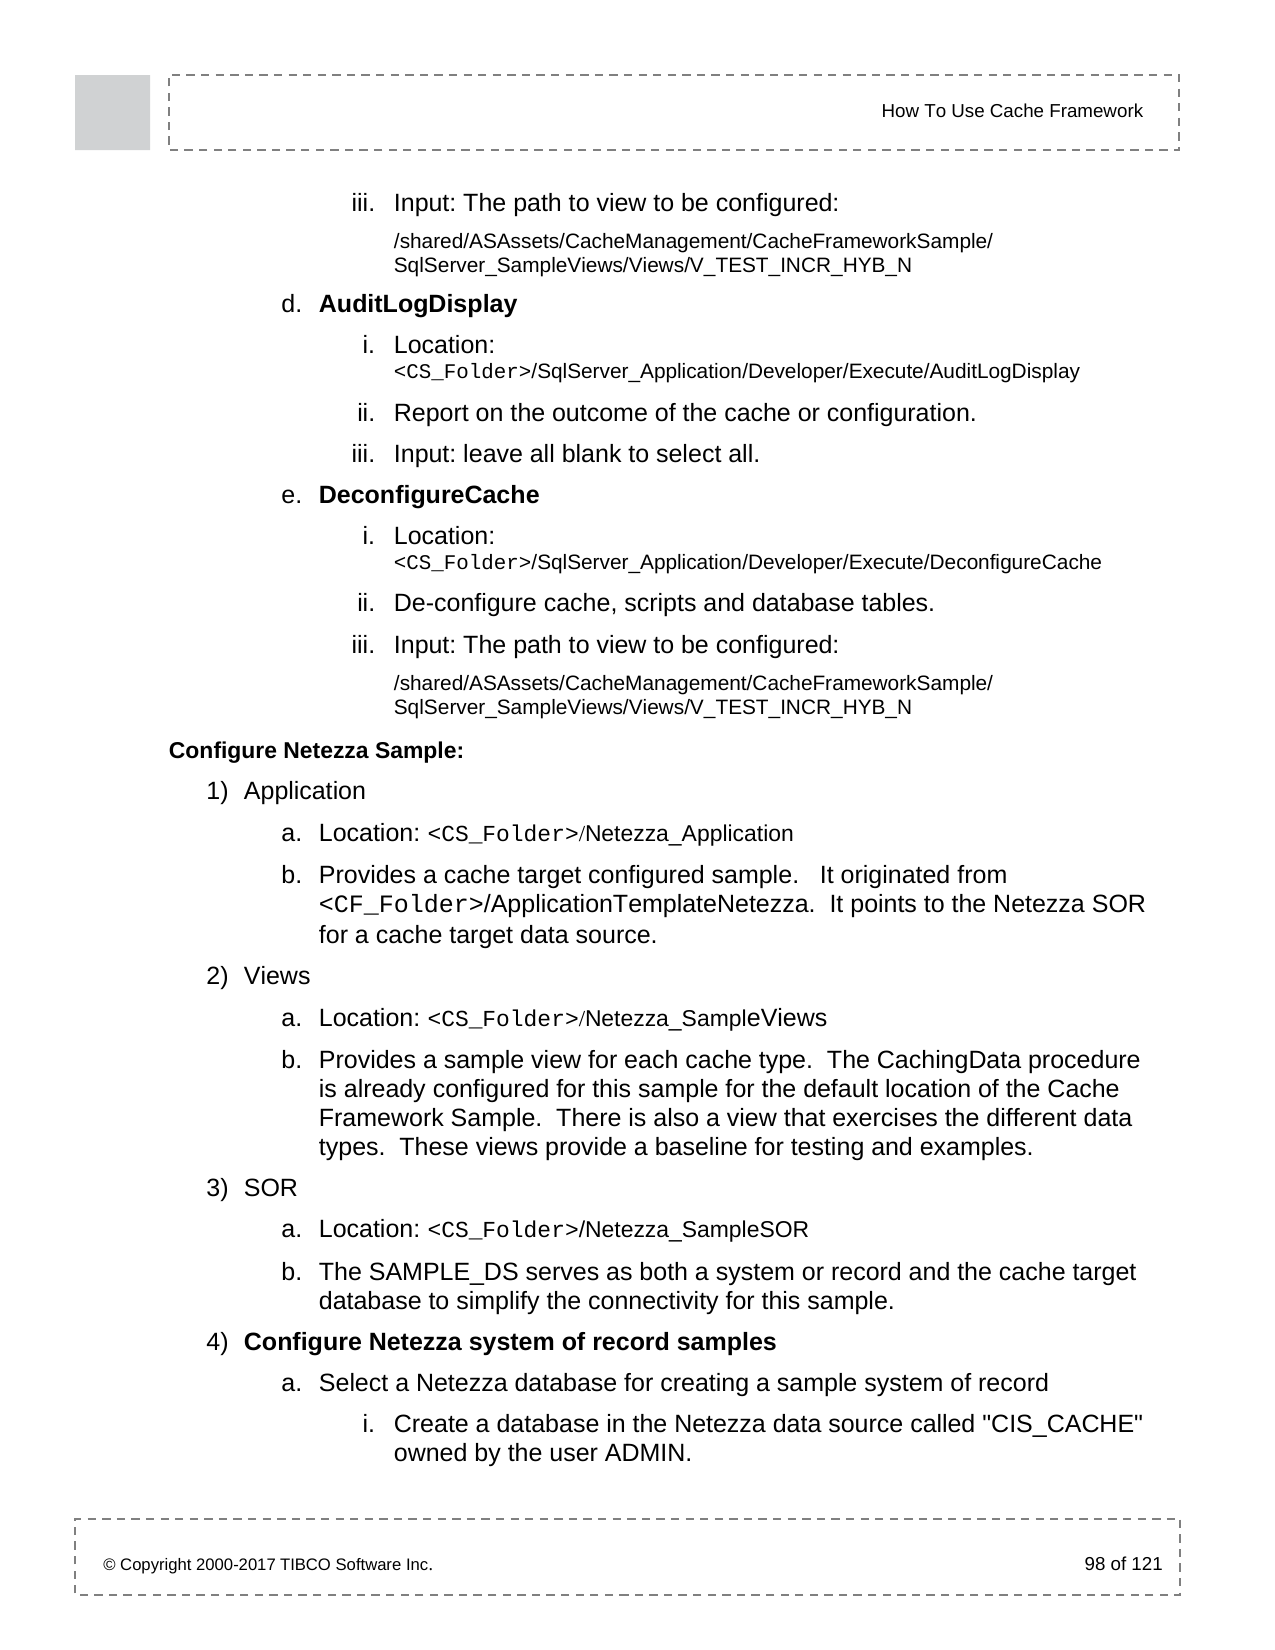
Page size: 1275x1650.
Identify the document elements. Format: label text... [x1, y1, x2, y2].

list Input: The path to view to be configured: [375, 187, 1162, 216]
list Input: leave all blank to select all. [375, 439, 1162, 467]
list DeconfigureCache [281, 480, 1162, 509]
list Configure Netezza system of record samples [206, 1327, 1162, 1356]
list Views [206, 961, 1162, 990]
list The SAMPLE_DS serves as both a system or record and the cache target database to simplify the connectivity for this sample. [281, 1257, 1162, 1314]
list Create a database in the Netezza data source called "CIS_CACHE" owned by the user ADMIN. [375, 1409, 1162, 1467]
text /shared/ASAssets/CacheManagement/CacheFrameworkSample/SqlServer_SampleViews/Views/V_TEST_INCR_HYB_N [394, 671, 1162, 719]
text /shared/ASAssets/CacheManagement/CacheFrameworkSample/SqlServer_SampleViews/Views/V_TEST_INCR_HYB_N [394, 229, 1162, 277]
list Application [206, 776, 1162, 805]
list De-configure cache, scripts and database tables. [375, 588, 1162, 617]
list Select a Netezza database for creating a sample system of record [281, 1368, 1162, 1397]
list SOR [206, 1173, 1162, 1202]
list Provides a sample view for each cache type. The CachingData procedure is already configured for this sample for the default location of the Cache Framework Sample. There is also a view that exercises the different data types. These views provide a baseline for testing and examples. [281, 1045, 1162, 1160]
list Location: <CS_Folder>/Netezza_SampleViews [281, 1003, 1162, 1033]
list Provides a cache target configured sample. It originated from <CF_Folder>/ApplicationTemplateNetezza. It points to the Netezza SOR for a cache target data source. [281, 860, 1162, 949]
list Location: <CS_Folder>/Netezza_SampleSOR [281, 1214, 1162, 1244]
subtitle Configure Netezza Sample: [169, 737, 1162, 764]
list Location: <CS_Folder>/SqlServer_Application/Developer/Execute/AuditLogDisplay [375, 330, 1162, 385]
list Location: <CS_Folder>/SqlServer_Application/Developer/Execute/DeconfigureCache [375, 521, 1162, 576]
list Report on the outcome of the cache or configuration. [375, 397, 1162, 426]
list Location: <CS_Folder>/Netezza_Application [281, 818, 1162, 848]
list AuditLogDisplay [281, 289, 1162, 318]
list Input: The path to view to be configured: [375, 629, 1162, 658]
